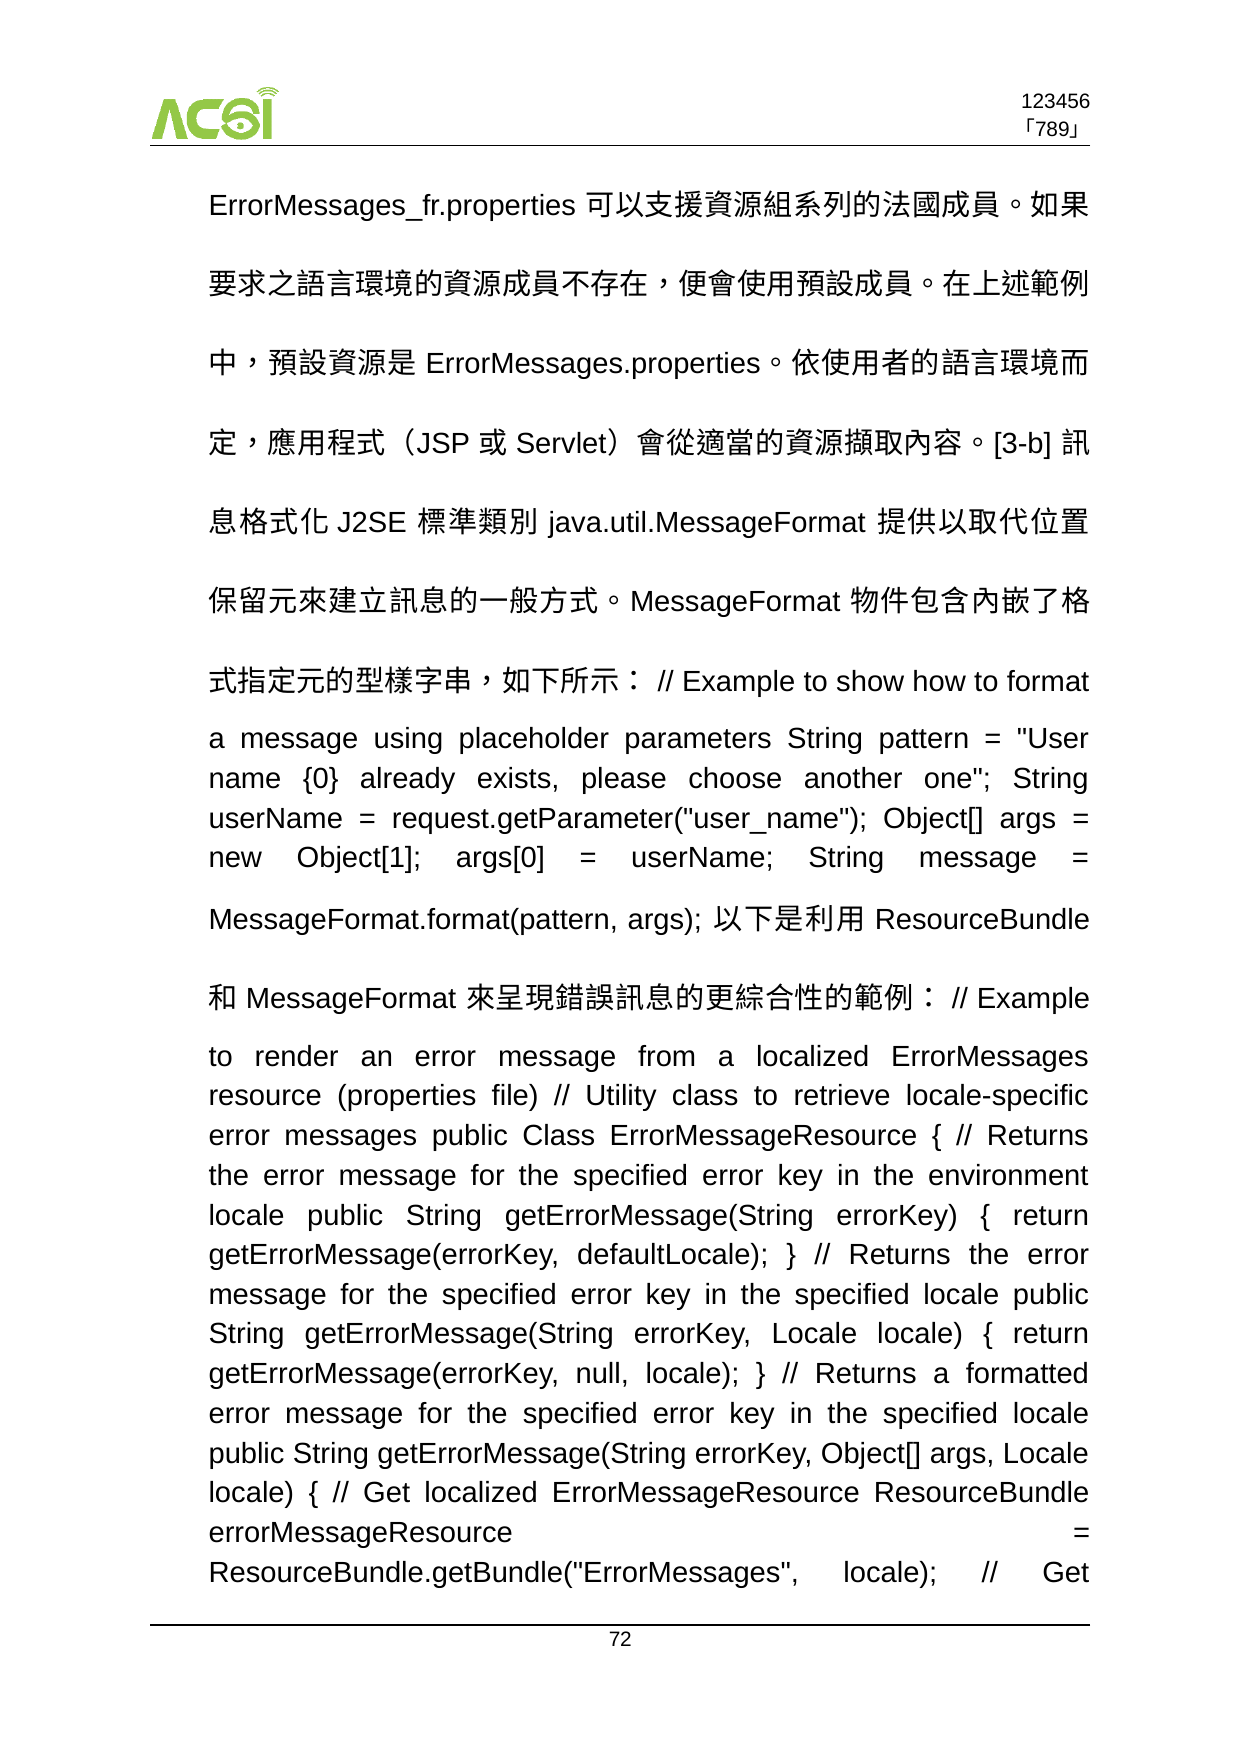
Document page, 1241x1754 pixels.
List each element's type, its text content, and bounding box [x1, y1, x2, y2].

picture [150, 85, 280, 144]
